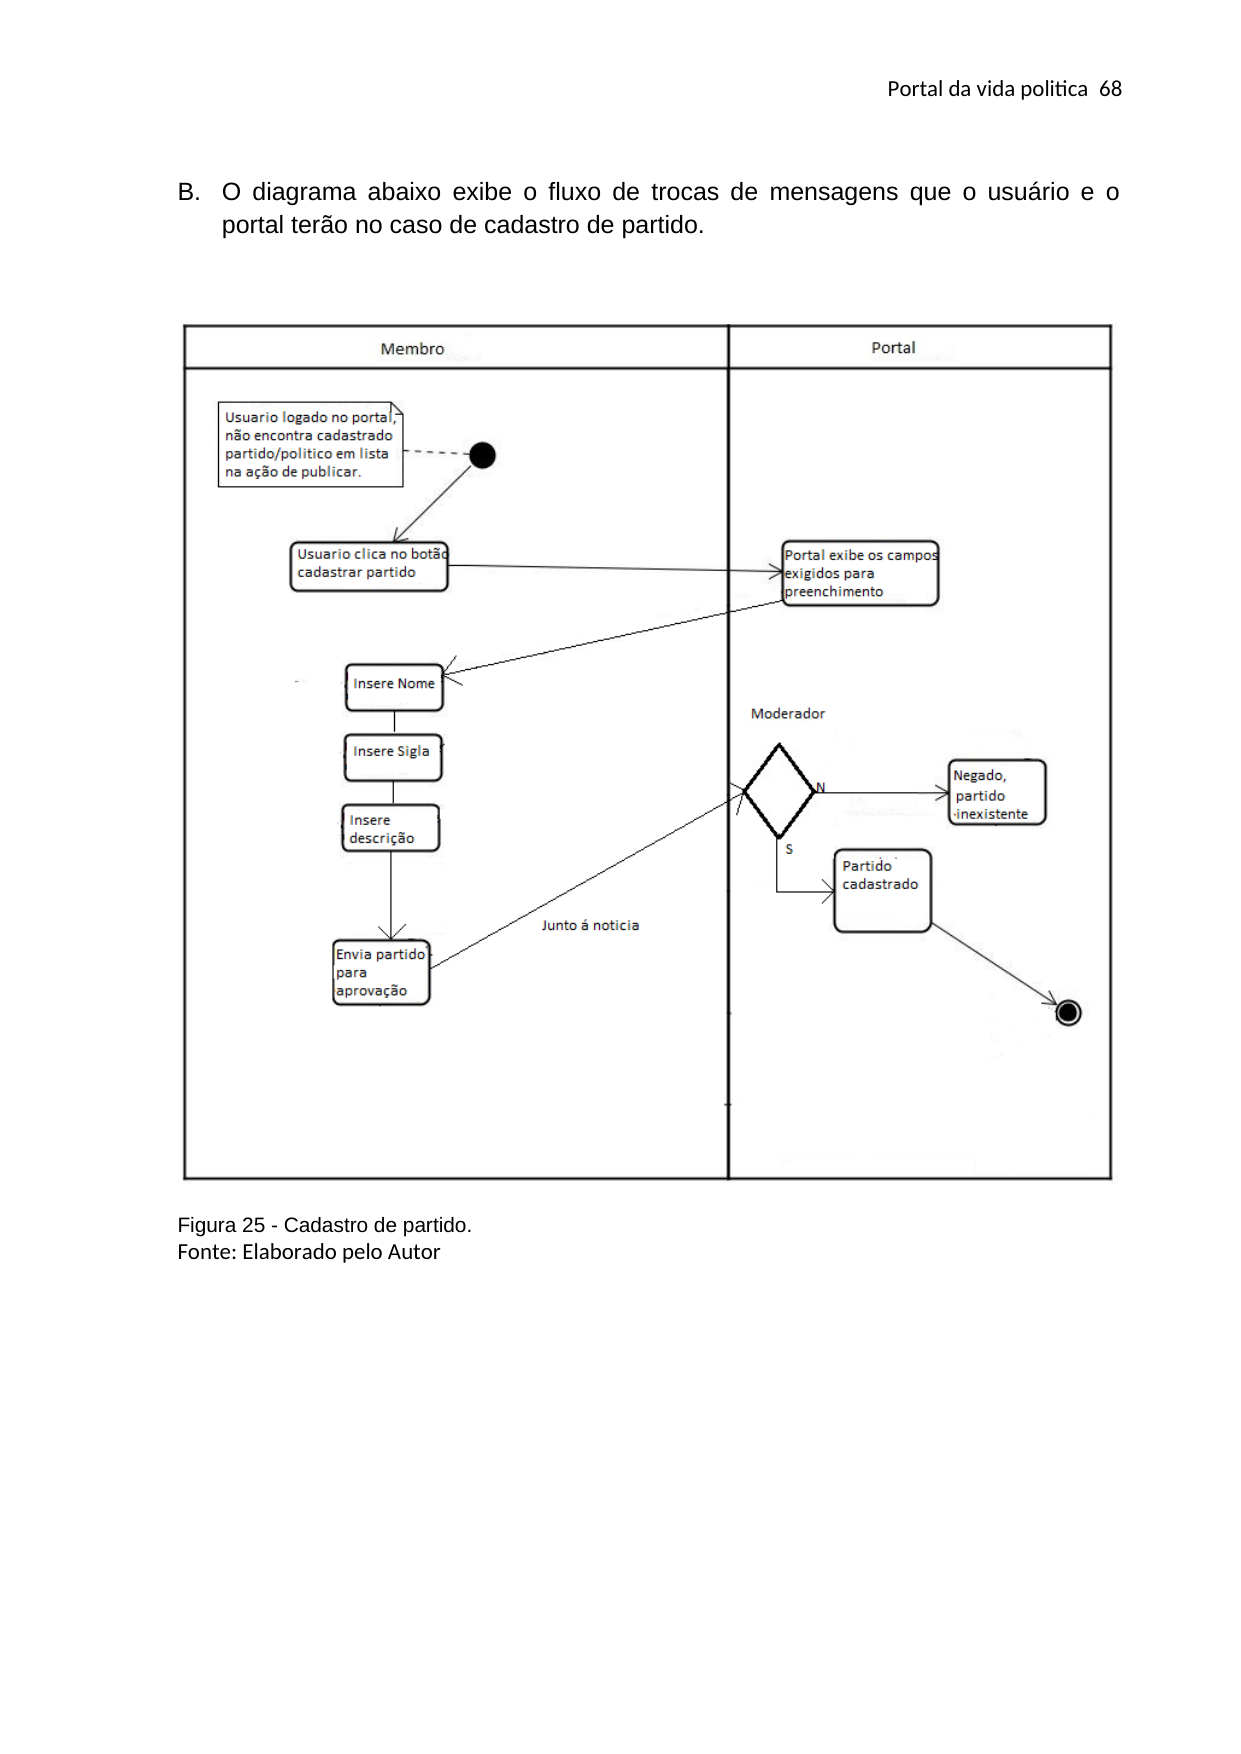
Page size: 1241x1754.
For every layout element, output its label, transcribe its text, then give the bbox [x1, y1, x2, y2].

list Figura 25 - Cadastro de partido. [177, 1213, 1122, 1237]
list O diagrama abaixo exibe o fluxo de trocas de mensagens que o usuário e o portal terão no caso de cadastro de partido. [177, 177, 1122, 239]
picture [177, 317, 1121, 1189]
text Fonte: Elaborado pelo Autor [177, 1237, 1122, 1265]
